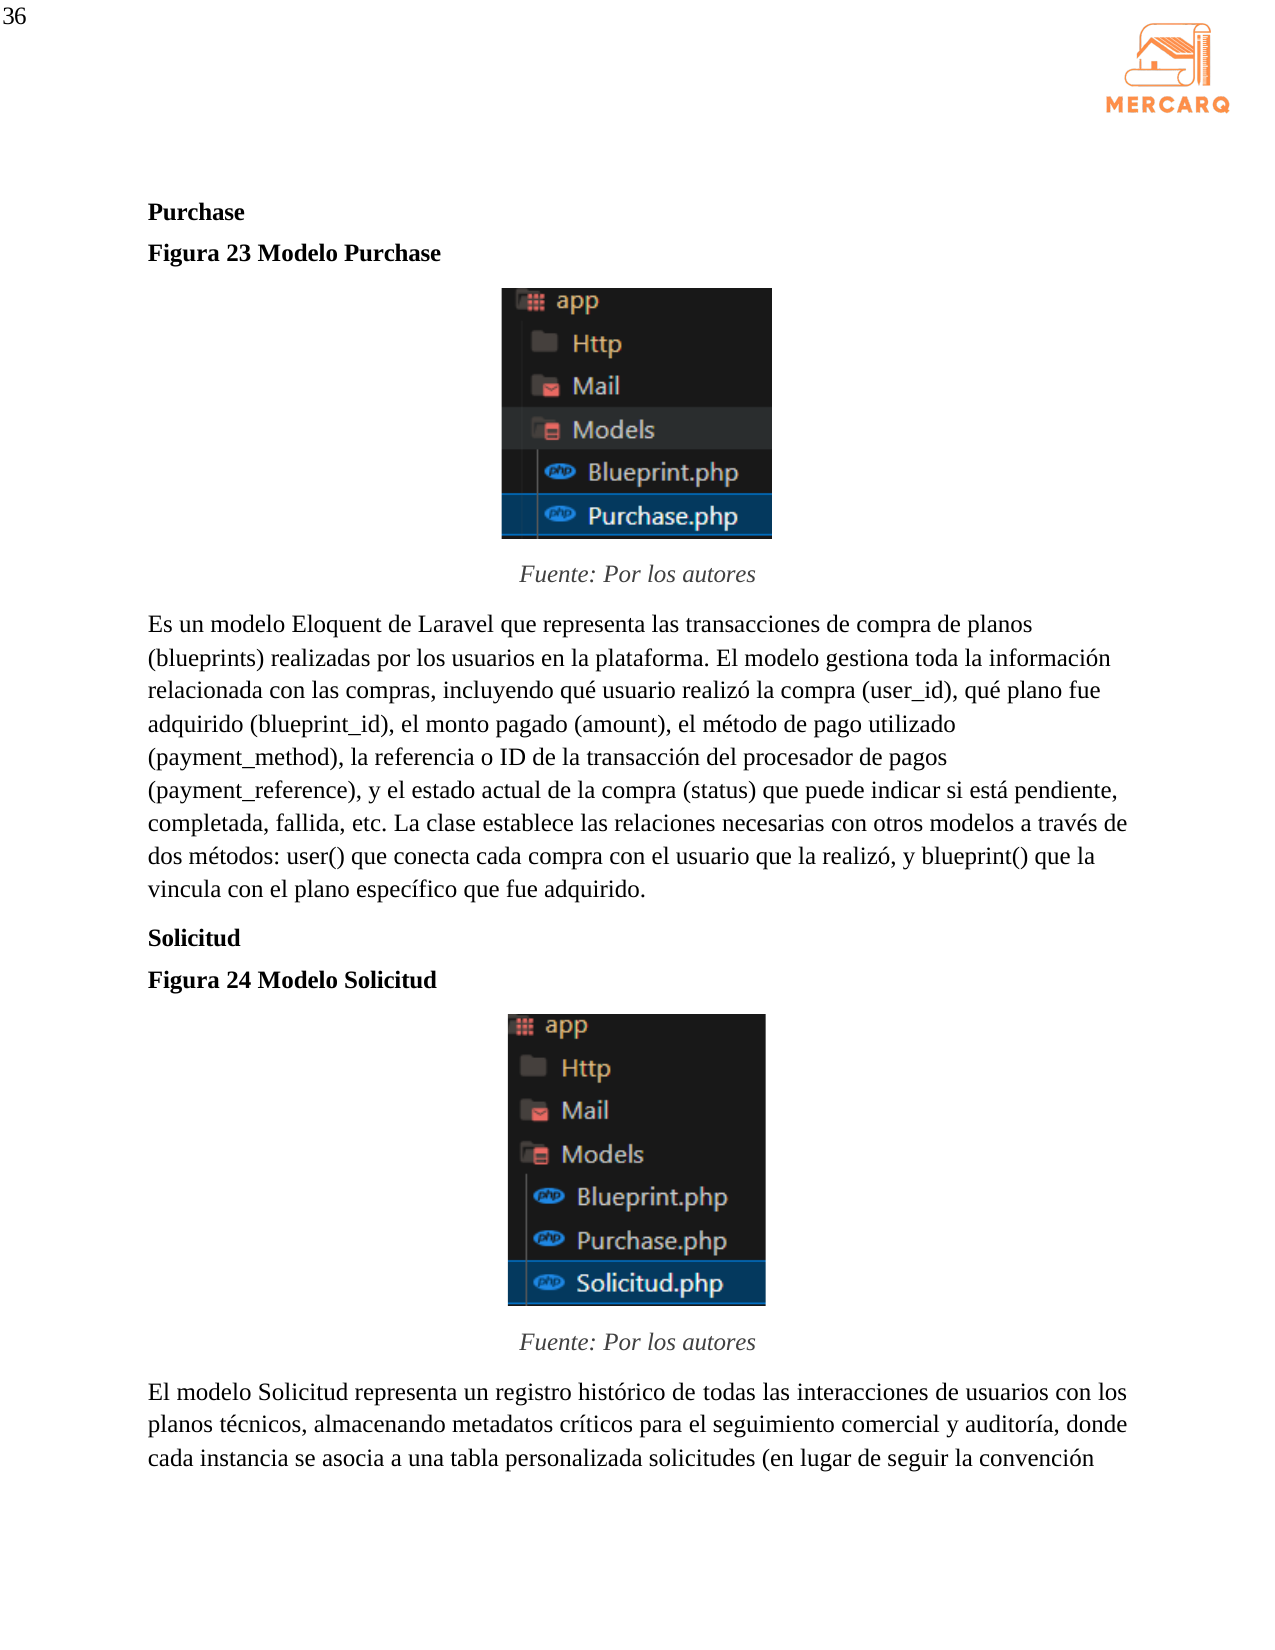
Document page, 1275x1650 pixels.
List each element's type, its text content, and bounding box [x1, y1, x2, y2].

text Figura 23 Modelo Purchase [148, 238, 1200, 267]
picture [1096, 18, 1243, 116]
text Fuente: Por los autores [118, 1033, 1157, 1355]
picture [507, 1014, 766, 1033]
text Es un modelo Eloquent de Laravel que representa las transacciones de compra de planos (blueprints) realizadas por los usuarios en la plataforma. El modelo gestiona toda la información relacionada con las compras, incluyendo qué usuario realizó la compra (user_id), qué plano fue adquirido (blueprint_id), el monto pagado (amount), el método de pago utilizado (payment_method), la referencia o ID de la transacción del procesador de pagos (payment_reference), y el estado actual de la compra (status) que puede indicar si está pendiente, completada, fallida, etc. La clase establece las relaciones necesarias con otros modelos a través de dos métodos: user() que conecta cada compra con el usuario que la realizó, y blueprint() que la vincula con el plano específico que fue adquirido. [148, 609, 1127, 902]
text Fuente: Por los autores [118, 307, 1157, 588]
subtitle Solicitud [148, 923, 1200, 952]
text Figura 24 Modelo Solicitud [148, 965, 1200, 993]
picture [501, 288, 772, 307]
subtitle Purchase [148, 197, 1200, 226]
text El modelo Solicitud representa un registro histórico de todas las interacciones de usuarios con los planos técnicos, almacenando metadatos críticos para el seguimiento comercial y auditoría, donde cada instancia se asocia a una tabla personalizada solicitudes (en lugar de seguir la convención [148, 1377, 1127, 1471]
